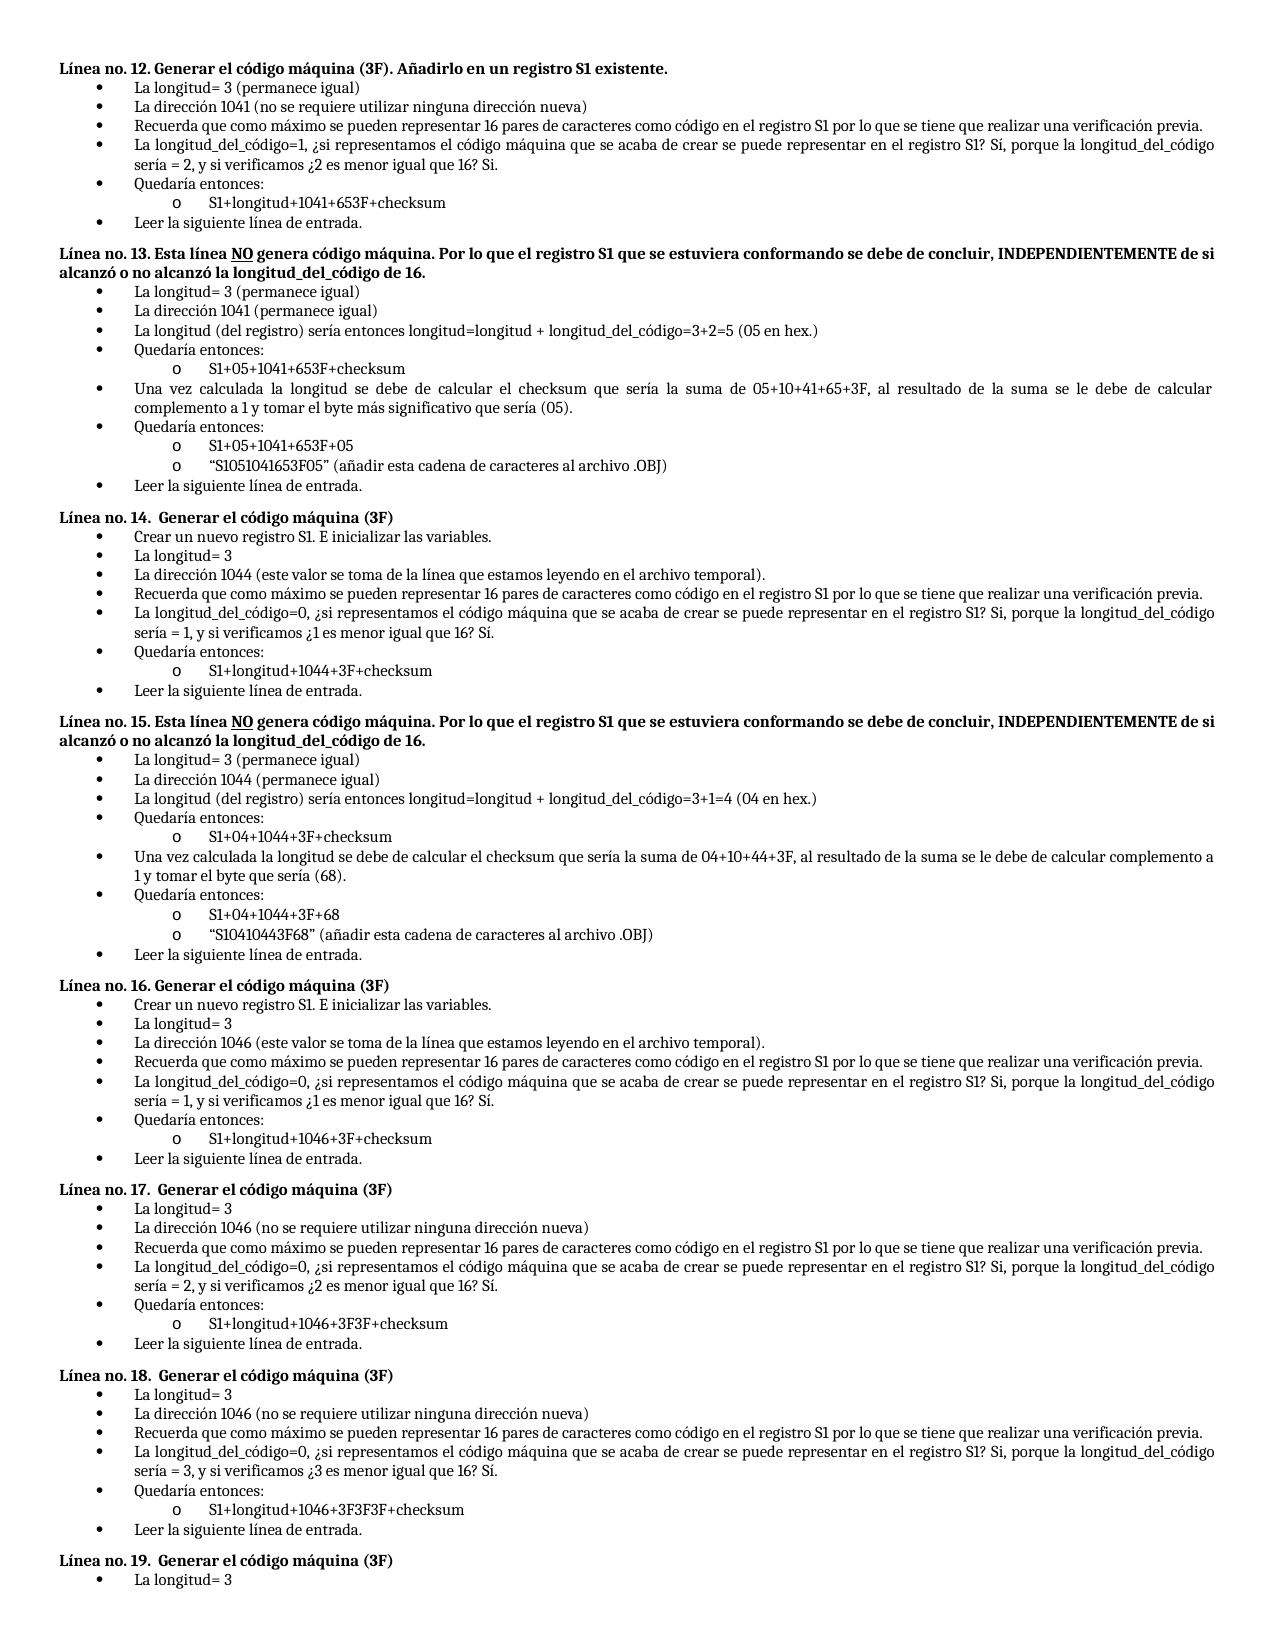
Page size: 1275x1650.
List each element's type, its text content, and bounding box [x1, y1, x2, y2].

list S1+longitud+1046+3F3F3F+checksum [172, 1500, 1216, 1520]
list La dirección 1046 (no se requiere utilizar ninguna dirección nueva) [97, 1404, 1216, 1423]
list Crear un nuevo registro S1. E inicializar las variables. [97, 527, 1216, 546]
list Quedaría entonces: [97, 886, 1216, 905]
list S1+longitud+1041+653F+checksum [172, 193, 1216, 213]
list La longitud (del registro) sería entonces longitud=longitud + longitud_del_código=3+2=5 (05 en hex.) [97, 321, 1216, 340]
text Línea no. 12. Generar el código máquina (). Añadirlo en un registro S1 existente. [59, 59, 1216, 78]
list S1+longitud+1046+3F3F+checksum [172, 1315, 1216, 1335]
list Leer la siguiente línea de entrada. [97, 1149, 1216, 1169]
list Quedaría entonces: [97, 808, 1216, 827]
list La longitud= 3 [97, 1014, 1216, 1034]
list Una vez calculada la longitud se debe de calcular el checksum que sería la suma de 05+10+41+65+, al resultado de la suma se le debe de calcular complemento a 1 y tomar el byte más significativo que sería (05). [97, 379, 1216, 418]
list La dirección 1044 (permanece igual) [97, 770, 1216, 789]
list La longitud_del_código=0, ¿si representamos el código máquina que se acaba de crear se puede representar en el registro S1? Si, porque la longitud_del_código sería = 1, y si verificamos ¿1 es menor igual que 16? Sí. [97, 1072, 1216, 1110]
text Línea no. 19. Generar el código máquina () [59, 1551, 1216, 1570]
list S1+04+1044+3F+checksum [172, 827, 1216, 847]
text Línea no. 18. Generar el código máquina () [59, 1366, 1216, 1385]
list La longitud= 3 [97, 1385, 1216, 1404]
list S1+05+1041+653F+05 [172, 437, 1216, 457]
list Quedaría entonces: [97, 642, 1216, 661]
list La longitud= 3 (permanece igual) [97, 751, 1216, 770]
list La dirección 1041 (permanece igual) [97, 302, 1216, 321]
list La longitud_del_código=0, ¿si representamos el código máquina que se acaba de crear se puede representar en el registro S1? Si, porque la longitud_del_código sería = 1, y si verificamos ¿1 es menor igual que 16? Sí. [97, 604, 1216, 642]
list “S10410443F68” (añadir esta cadena de caracteres al archivo .OBJ) [172, 925, 1216, 945]
list Leer la siguiente línea de entrada. [97, 477, 1216, 496]
list La longitud= 3 [97, 1570, 1216, 1589]
list Leer la siguiente línea de entrada. [97, 681, 1216, 701]
list Leer la siguiente línea de entrada. [97, 945, 1216, 964]
list S1+04+1044+3F+68 [172, 905, 1216, 925]
list Quedaría entonces: [97, 340, 1216, 359]
list Quedaría entonces: [97, 174, 1216, 193]
list Leer la siguiente línea de entrada. [97, 1335, 1216, 1354]
text Línea no. 15. Esta línea NO genera código máquina. Por lo que el registro S1 que se estuviera conformando se debe de concluir, INDEPENDIENTEMENTE de si alcanzó o no alcanzó la longitud_del_código de 16. [59, 712, 1216, 751]
text Línea no. 16. Generar el código máquina () [59, 976, 1216, 995]
list La longitud= 3 (permanece igual) [97, 78, 1216, 97]
text Línea no. 13. Esta línea NO genera código máquina. Por lo que el registro S1 que se estuviera conformando se debe de concluir, INDEPENDIENTEMENTE de si alcanzó o no alcanzó la longitud_del_código de 16. [59, 244, 1216, 283]
list La dirección 1041 (no se requiere utilizar ninguna dirección nueva) [97, 97, 1216, 117]
list Quedaría entonces: [97, 1110, 1216, 1129]
list La longitud (del registro) sería entonces longitud=longitud + longitud_del_código=3+1=4 (04 en hex.) [97, 789, 1216, 808]
list S1+longitud+1046+3F+checksum [172, 1129, 1216, 1149]
list Quedaría entonces: [97, 1296, 1216, 1315]
list “S1051041653F05” (añadir esta cadena de caracteres al archivo .OBJ) [172, 457, 1216, 477]
list La longitud= 3 [97, 1200, 1216, 1219]
text Línea no. 14. Generar el código máquina () [59, 508, 1216, 527]
list Crear un nuevo registro S1. E inicializar las variables. [97, 995, 1216, 1014]
list La longitud_del_código=0, ¿si representamos el código máquina que se acaba de crear se puede representar en el registro S1? Si, porque la longitud_del_código sería = 3, y si verificamos ¿3 es menor igual que 16? Sí. [97, 1443, 1216, 1481]
list Quedaría entonces: [97, 418, 1216, 437]
list La longitud= 3 (permanece igual) [97, 283, 1216, 302]
list La longitud= 3 [97, 546, 1216, 566]
text Línea no. 17. Generar el código máquina () [59, 1181, 1216, 1200]
list La longitud_del_código=0, ¿si representamos el código máquina que se acaba de crear se puede representar en el registro S1? Si, porque la longitud_del_código sería = 2, y si verificamos ¿2 es menor igual que 16? Sí. [97, 1257, 1216, 1296]
list La dirección 1044 (este valor se toma de la línea que estamos leyendo en el archivo temporal). [97, 566, 1216, 585]
list S1+longitud+1044+3F+checksum [172, 661, 1216, 681]
list Leer la siguiente línea de entrada. [97, 213, 1216, 232]
list Quedaría entonces: [97, 1481, 1216, 1500]
list S1+05+1041+653F+checksum [172, 359, 1216, 379]
list La longitud_del_código=1, ¿si representamos el código máquina que se acaba de crear se puede representar en el registro S1? Sí, porque la longitud_del_código sería = 2, y si verificamos ¿2 es menor igual que 16? Si. [97, 136, 1216, 174]
list La dirección 1046 (no se requiere utilizar ninguna dirección nueva) [97, 1219, 1216, 1238]
list La dirección 1046 (este valor se toma de la línea que estamos leyendo en el archivo temporal). [97, 1034, 1216, 1053]
list Una vez calculada la longitud se debe de calcular el checksum que sería la suma de 04+10+44+, al resultado de la suma se le debe de calcular complemento a 1 y tomar el byte que sería (68). [97, 847, 1216, 886]
list Leer la siguiente línea de entrada. [97, 1520, 1216, 1539]
